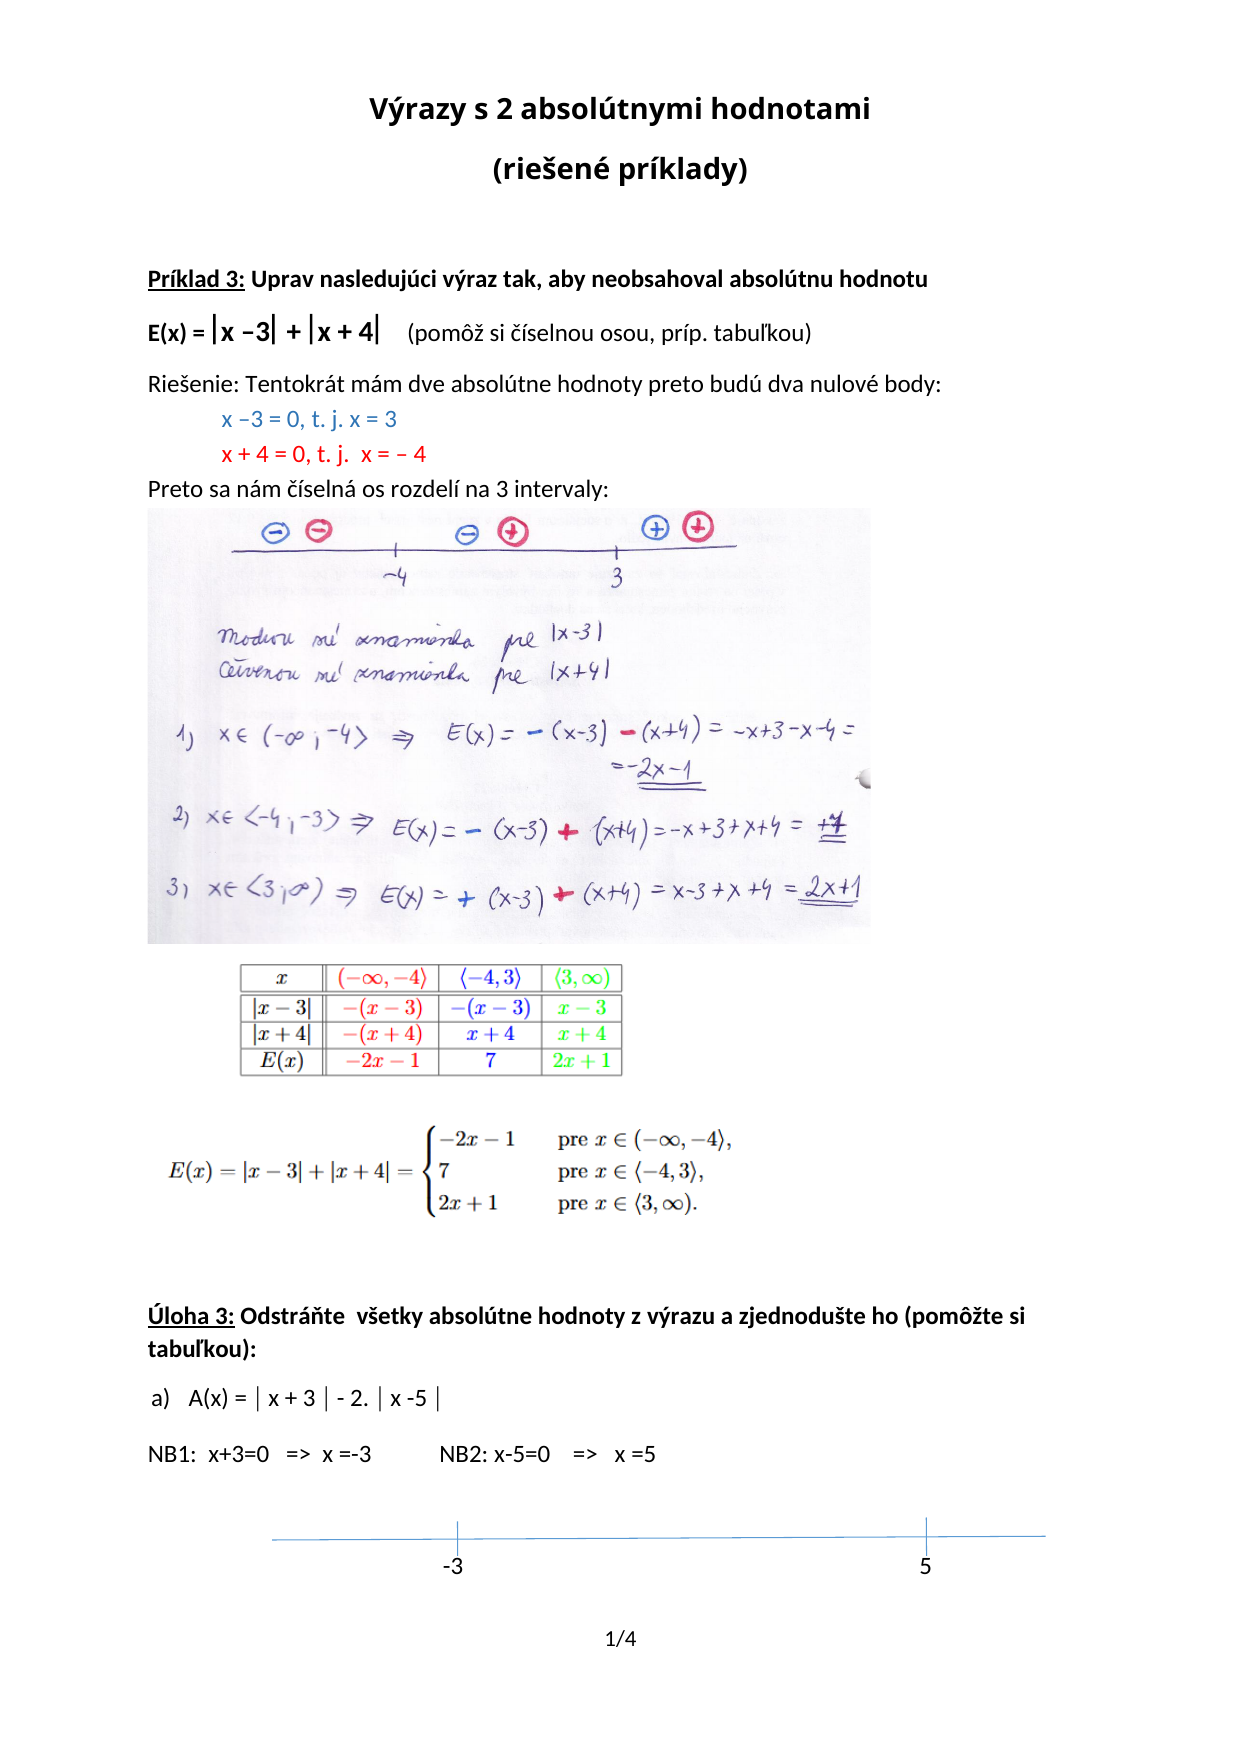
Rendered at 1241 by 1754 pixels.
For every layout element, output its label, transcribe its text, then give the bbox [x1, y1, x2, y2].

text NB1: x+3=0 => x =-3 NB2: x-5=0 => x =5 [148, 1438, 1092, 1469]
list A(x) = x + 3 - 2. x -5 [151, 1382, 1092, 1413]
text (riešené príklady) [148, 148, 1092, 188]
text Výrazy s 2 absolútnymi hodnotami [148, 89, 1092, 128]
picture [147, 1117, 745, 1226]
text Úloha 3: Odstráňte všetky absolútne hodnoty z výrazu a zjednodušte ho (pomôžte si tabuľkou): [148, 1300, 1092, 1363]
text Príklad 3: Uprav nasledujúci výraz tak, aby neobsahoval absolútnu hodnotu [148, 263, 1092, 294]
text x –3 = 0, t. j. x = 3 [148, 403, 1092, 434]
text Riešenie: Tentokrát mám dve absolútne hodnoty preto budú dva nulové body: [148, 368, 1092, 399]
text Preto sa nám číselná os rozdelí na 3 intervaly: [148, 473, 1092, 504]
picture [147, 947, 736, 1093]
text E(x) = x –3 + x + 4 (pomôž si číselnou osou, príp. tabuľkou) [148, 313, 1092, 349]
text -3 5 [148, 1550, 1092, 1580]
text x + 4 = 0, t. j. x = – 4 [148, 438, 1092, 469]
